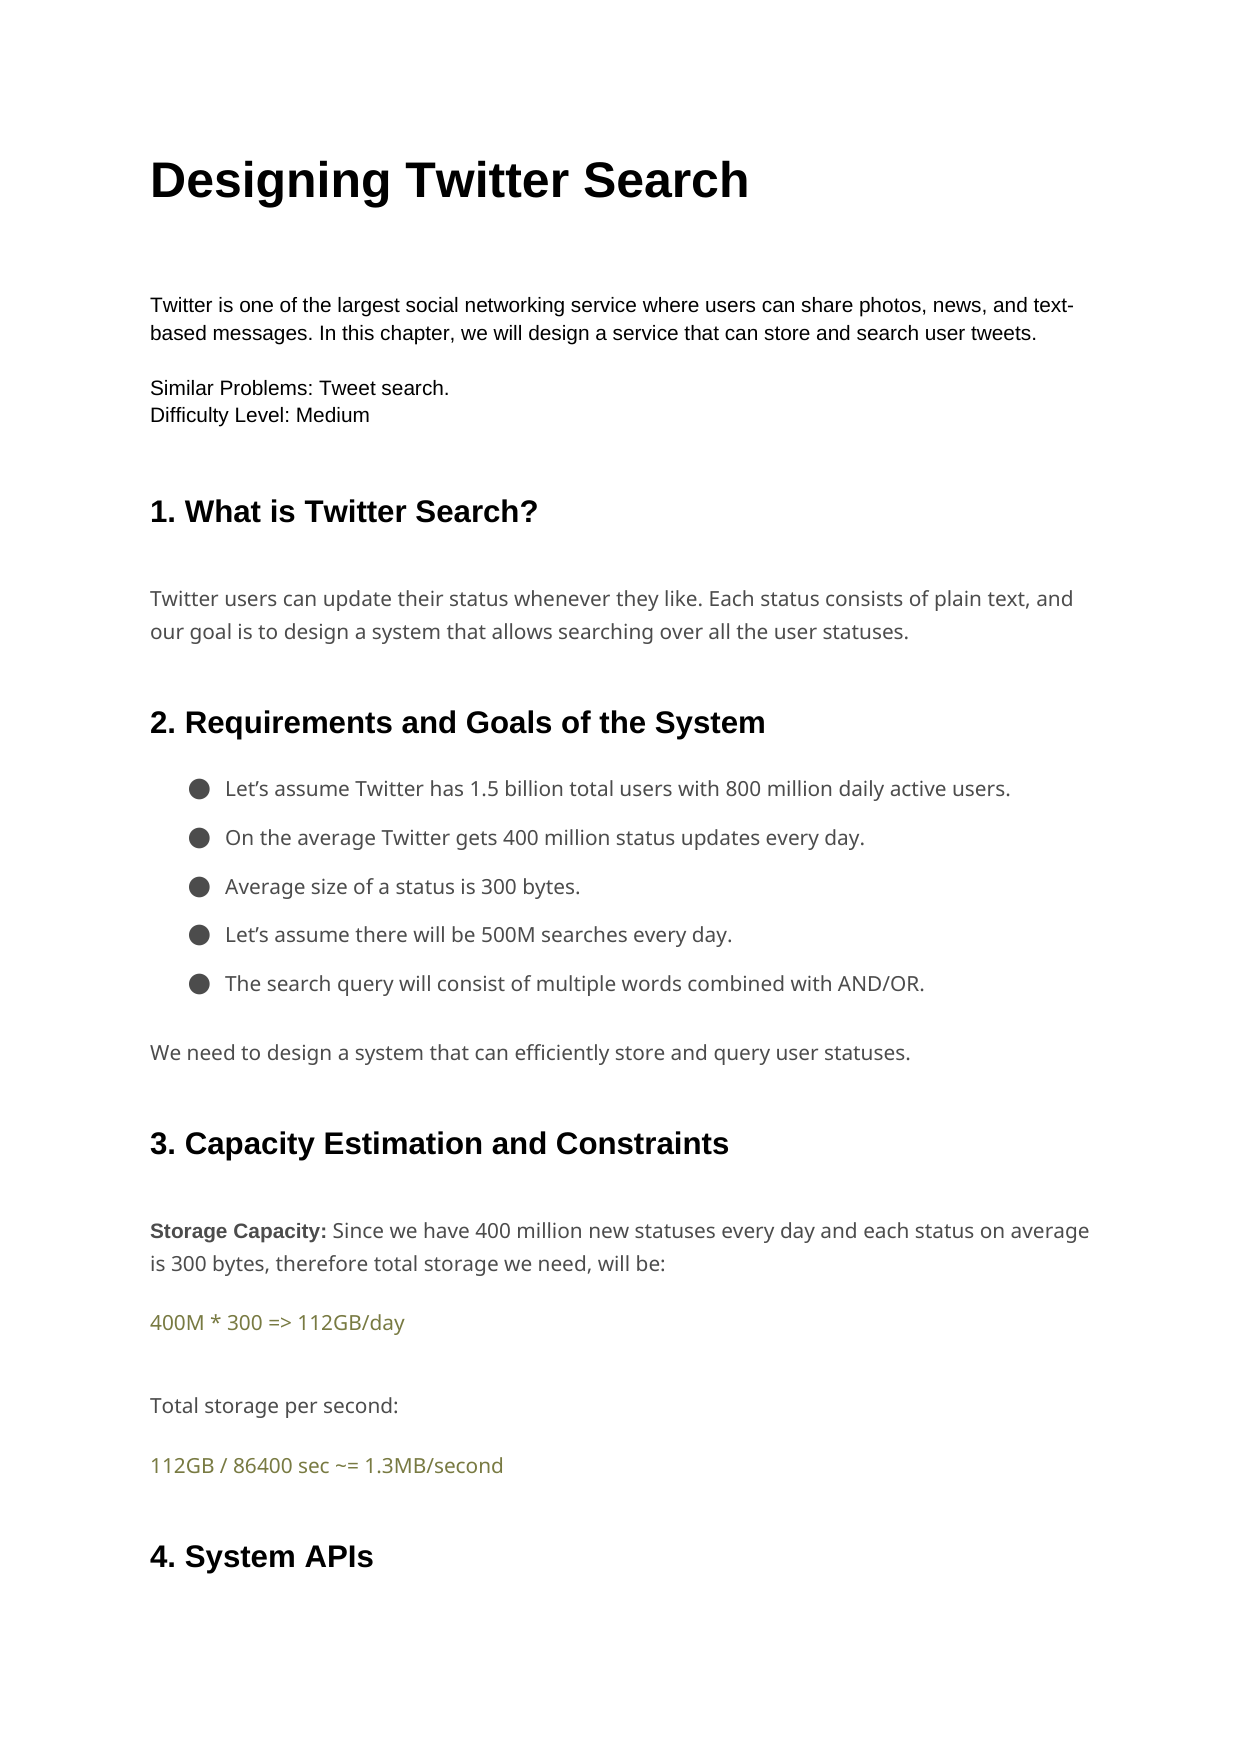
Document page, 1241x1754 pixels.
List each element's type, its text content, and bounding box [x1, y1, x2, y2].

text We need to design a system that can efficiently store and query user statuses. [150, 1038, 1090, 1067]
subtitle Designing Twitter Search [150, 150, 1090, 207]
subtitle 2. Requirements and Goals of the System [150, 704, 1090, 740]
text Total storage per second: [150, 1391, 1090, 1419]
text 112GB / 86400 sec ~= 1.3MB/second [150, 1451, 1090, 1479]
list Average size of a status is 300 bytes. [187, 865, 1090, 902]
list Let’s assume Twitter has 1.5 billion total users with 800 million daily active users. [187, 768, 1090, 805]
list On the average Twitter gets 400 million status updates every day. [187, 817, 1090, 853]
list Let’s assume there will be 500M searches every day. [187, 914, 1090, 951]
subtitle 3. Capacity Estimation and Constraints [150, 1125, 1090, 1161]
subtitle 1. What is Twitter Search? [150, 493, 1090, 529]
subtitle 4. System APIs [150, 1538, 1090, 1573]
text Twitter is one of the largest social networking service where users can share photos, news, and text-based messages. In this chapter, we will design a service that can store and search user tweets. Similar Problems: Tweet search. Difficulty Level: Medium [150, 293, 1090, 427]
text 400M * 300 => 112GB/day [150, 1308, 1090, 1337]
text Storage Capacity: Since we have 400 million new statuses every day and each status on average is 300 bytes, therefore total storage we need, will be: [150, 1216, 1090, 1277]
list The search query will consist of multiple words combined with AND/OR. [187, 962, 1090, 999]
text Twitter users can update their status whenever they like. Each status consists of plain text, and our goal is to design a system that allows searching over all the user statuses. [150, 584, 1090, 645]
